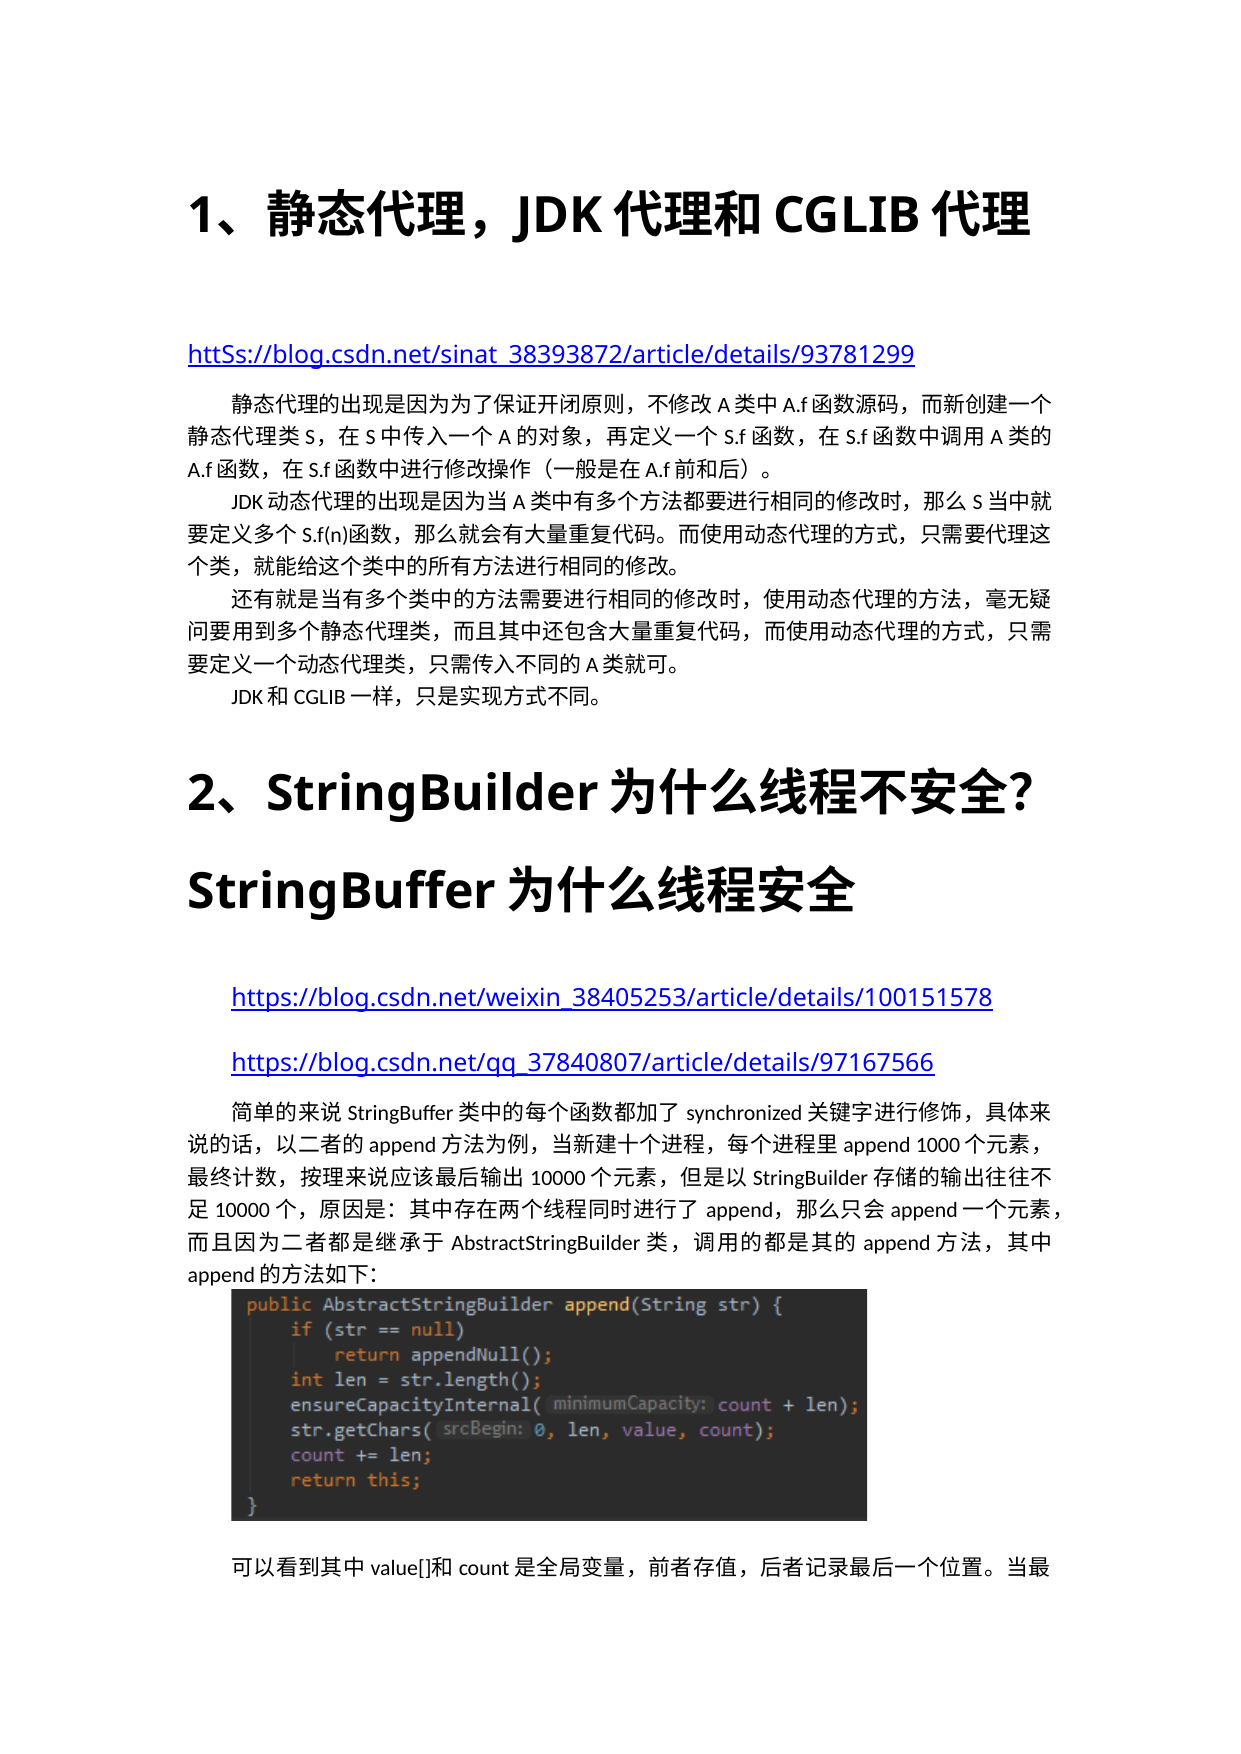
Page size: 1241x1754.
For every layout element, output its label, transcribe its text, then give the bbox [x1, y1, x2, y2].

picture [231, 1289, 868, 1521]
text 简单的来说StringBuffer类中的每个函数都加了synchronized关键字进行修饰，具体来说的话，以二者的append方法为例，当新建十个进程，每个进程里append 1000个元素，最终计数，按理来说应该最后输出10000个元素，但是以StringBuilder存储的输出往往不足10000个，原因是：其中存在两个线程同时进行了append，那么只会append一个元素，而且因为二者都是继承于AbstractStringBuilder类，调用的都是其的append方法，其中append的方法如下： [187, 1094, 1053, 1289]
text 静态代理的出现是因为为了保证开闭原则，不修改A类中A.f函数源码，而新创建一个静态代理类S，在S中传入一个A的对象，再定义一个S.f函数，在S.f函数中调用A类的A.f函数，在S.f函数中进行修改操作（一般是在A.f前和后）。 [187, 386, 1053, 484]
subtitle 2、StringBuilder为什么线程不安全？StringBuffer为什么线程安全 [187, 740, 1053, 935]
text httSs://blog.csdn.net/sinat_38393872/article/details/93781299 [187, 321, 1053, 386]
text https://blog.csdn.net/weixin_38405253/article/details/100151578 [187, 964, 1053, 1029]
text JDK动态代理的出现是因为当A类中有多个方法都要进行相同的修改时，那么S当中就要定义多个S.f(n)函数，那么就会有大量重复代码。而使用动态代理的方式，只需要代理这个类，就能给这个类中的所有方法进行相同的修改。 [187, 484, 1053, 581]
text https://blog.csdn.net/qq_37840807/article/details/97167566 [187, 1029, 1053, 1094]
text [187, 1549, 1053, 1582]
subtitle 1、静态代理，JDK代理和CGLIB代理 [187, 162, 1053, 259]
text 还有就是当有多个类中的方法需要进行相同的修改时，使用动态代理的方法，毫无疑问要用到多个静态代理类，而且其中还包含大量重复代码，而使用动态代理的方式，只需要定义一个动态代理类，只需传入不同的A类就可。 [187, 581, 1053, 679]
text JDK和CGLIB一样，只是实现方式不同。 [187, 679, 1053, 711]
